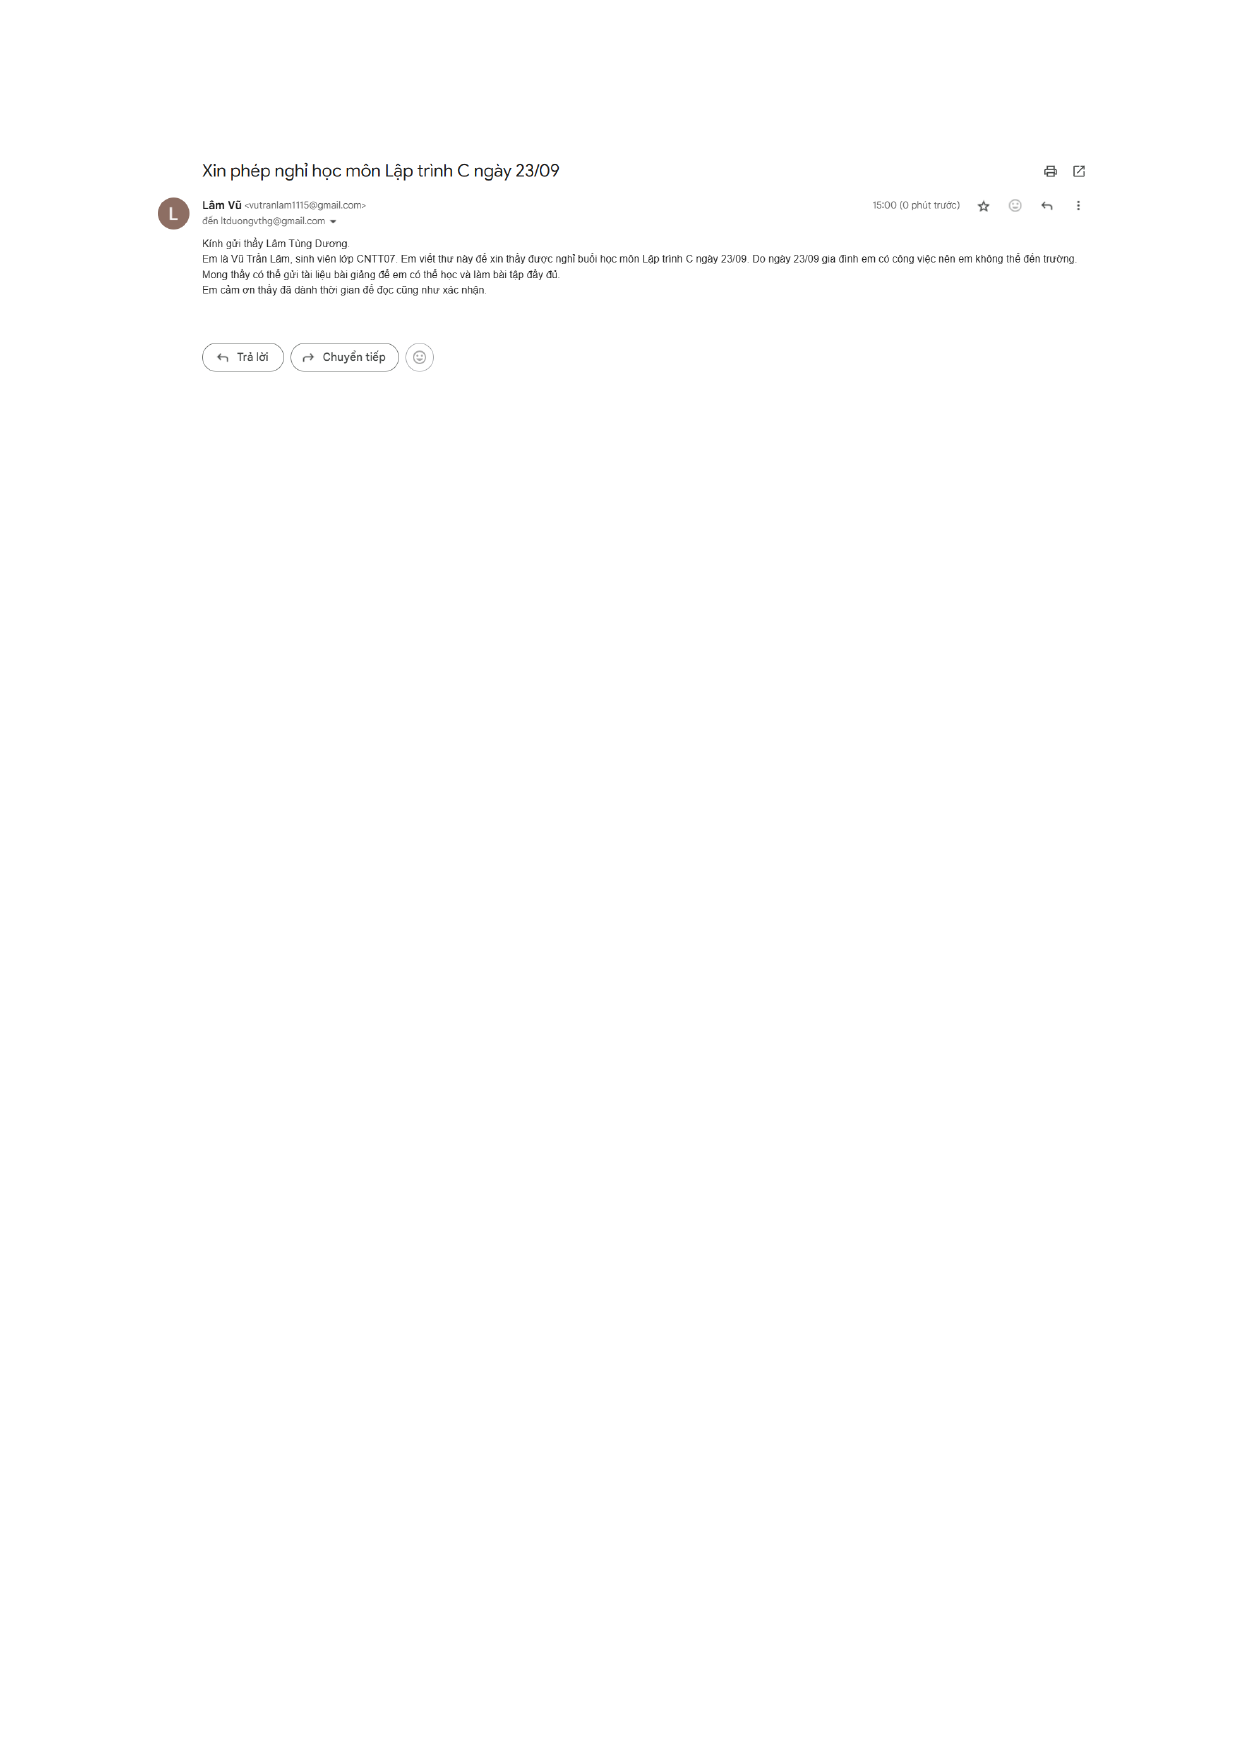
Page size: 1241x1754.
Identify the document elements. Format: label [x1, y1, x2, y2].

picture [150, 150, 1091, 391]
